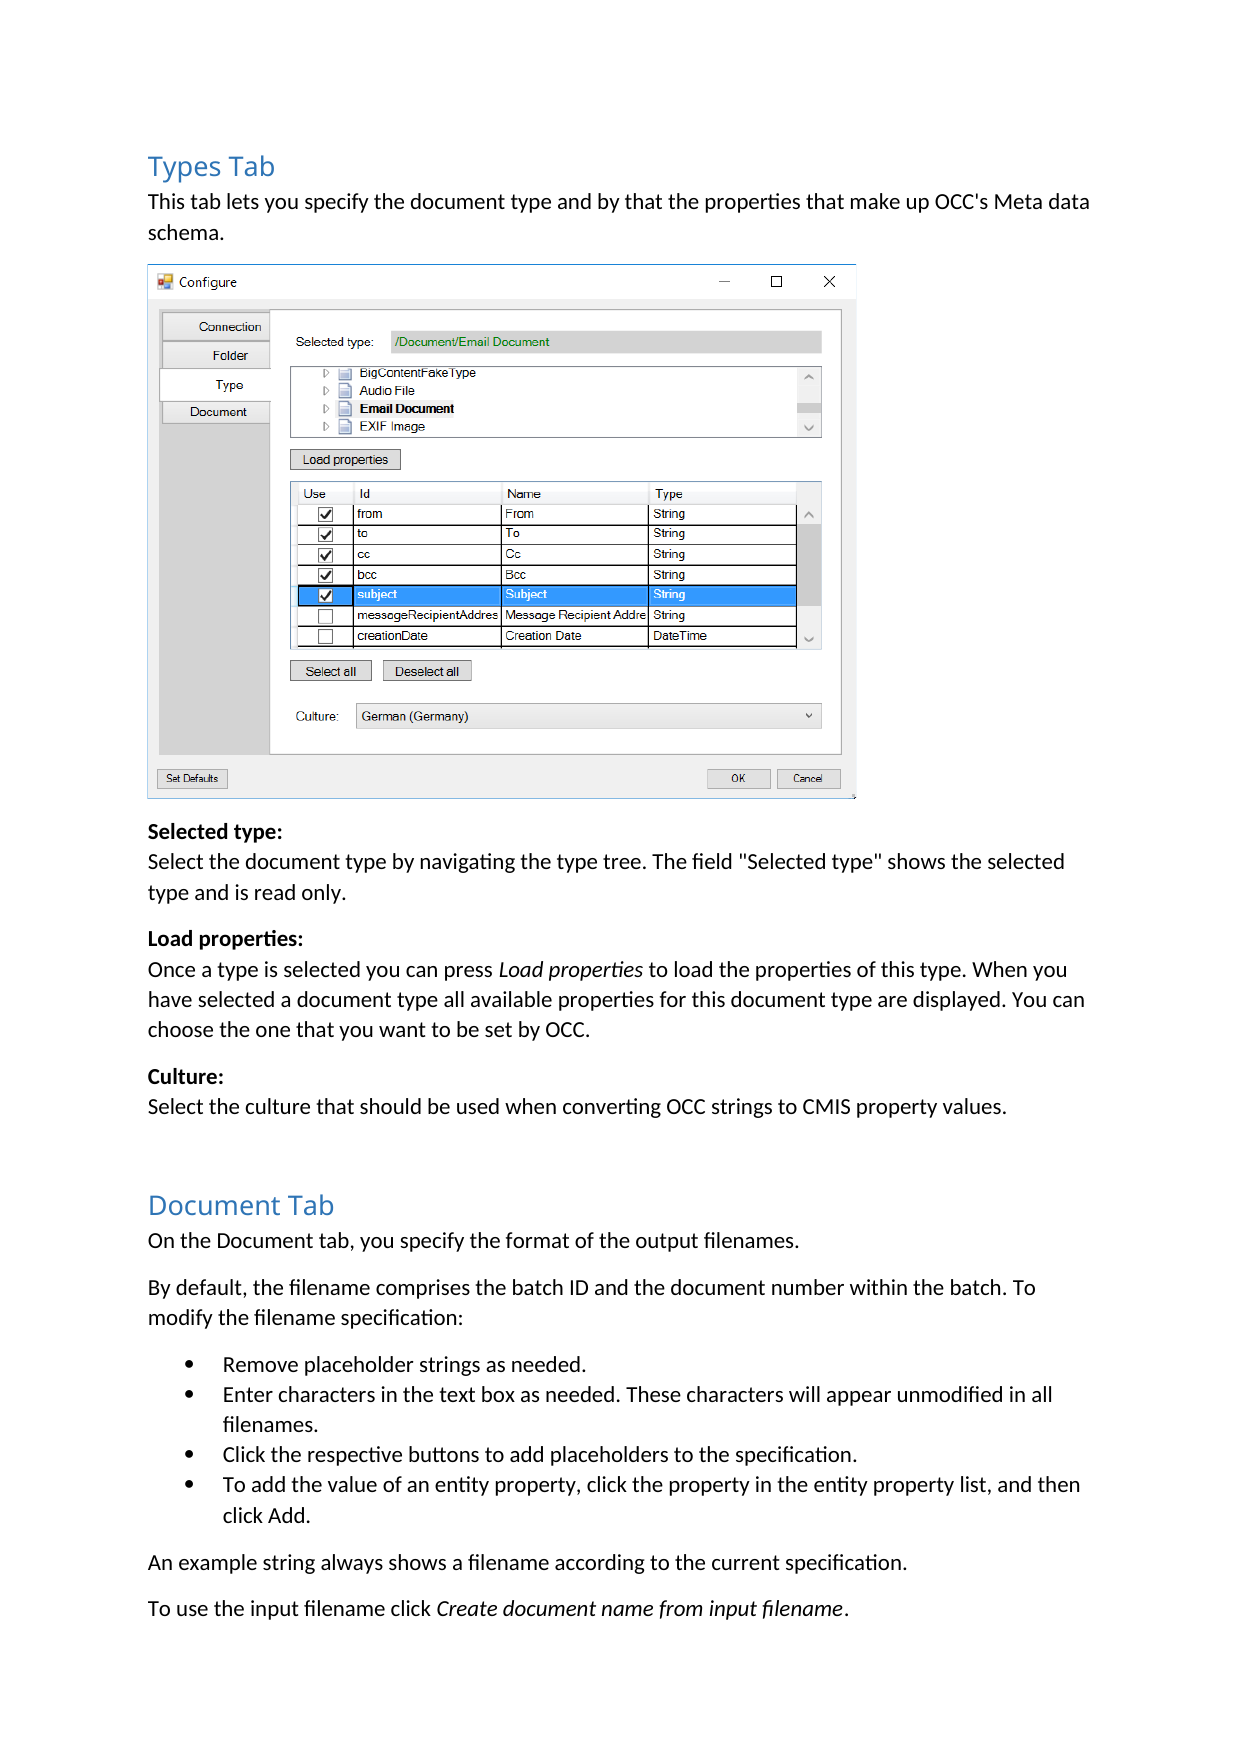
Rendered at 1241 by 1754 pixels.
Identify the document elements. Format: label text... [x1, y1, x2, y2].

list To add the value of an entity property, click the property in the entity property list, and then click Add. [185, 1471, 1093, 1529]
list Click the respective buttons to add placeholders to the specification. [185, 1440, 1093, 1468]
subtitle Document Tab [148, 1186, 1093, 1223]
list Enter characters in the text box as needed. These characters will appear unmodified in all filenames. [185, 1380, 1093, 1438]
list Remove placeholder strings as needed. [185, 1350, 1093, 1378]
subtitle Types Tab [148, 148, 1093, 184]
text Selected type: Select the document type by navigating the type tree. The field "Selected type" shows the selected type and is read only. [148, 817, 1093, 906]
text To use the input filename click Create document name from input filename. [148, 1594, 1093, 1623]
text Culture: Select the culture that should be used when converting OCC strings to CMIS property values. [148, 1062, 1093, 1120]
text Load properties: Once a type is selected you can press Load properties to load the properties of this type. When you have selected a document type all available properties for this document type are displayed. You can choose the one that you want to be set by OCC. [148, 924, 1093, 1043]
text This tab lets you specify the document type and by that the properties that make up OCC's Meta data schema. [148, 187, 1093, 246]
text An example string always shows a filename according to the current specification. [148, 1548, 1093, 1576]
text On the Document tab, you specify the format of the output filenames. [148, 1226, 1093, 1254]
text By default, the filename comprises the batch ID and the document number within the batch. To modify the filename specification: [148, 1273, 1093, 1331]
picture [147, 264, 857, 799]
